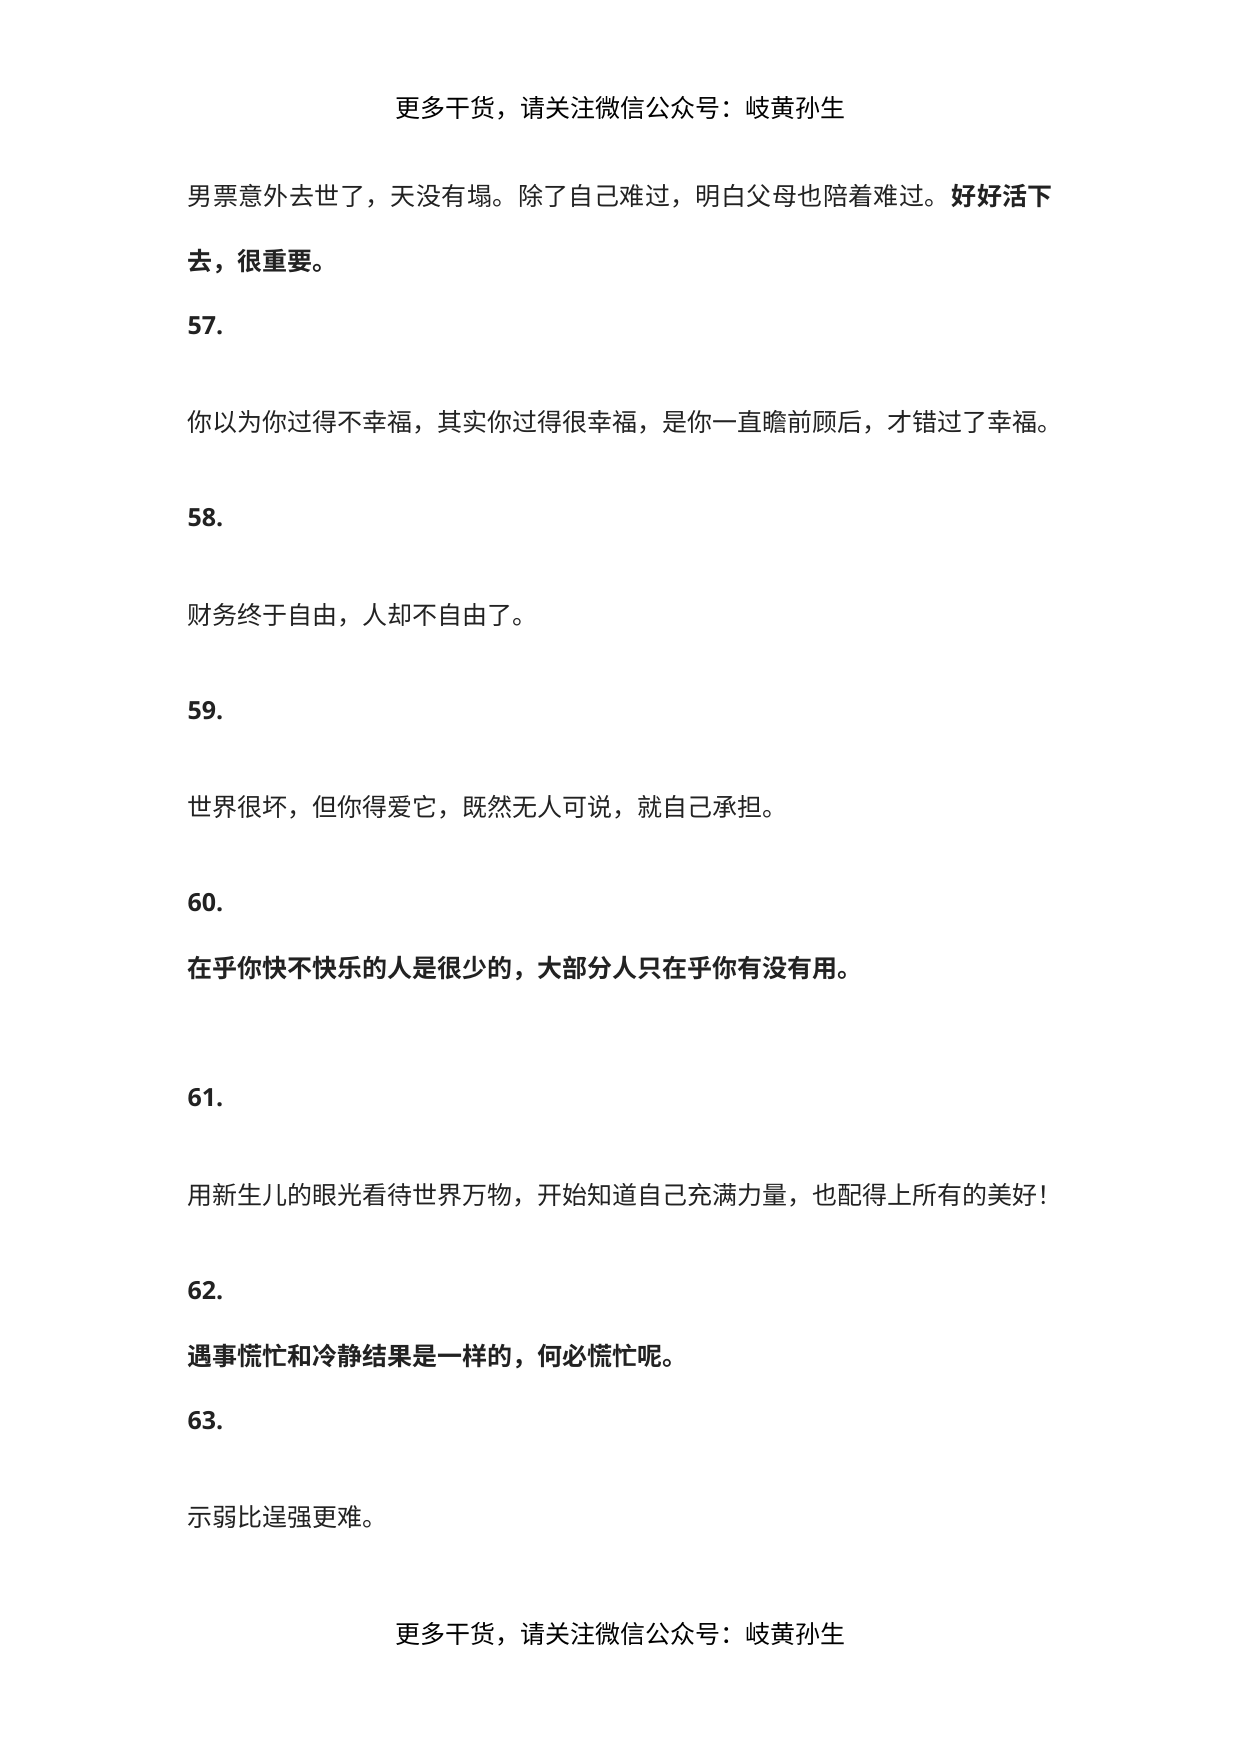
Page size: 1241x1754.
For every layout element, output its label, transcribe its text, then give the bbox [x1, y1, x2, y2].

text 59. [187, 677, 1053, 742]
text 58. [187, 484, 1053, 549]
text 财务终于自由，人却不自由了。 [187, 581, 1053, 646]
text 57. [187, 292, 1053, 357]
text 用新生儿的眼光看待世界万物，开始知道自己充满力量，也配得上所有的美好！ [187, 1161, 1053, 1226]
text 61. [187, 1064, 1053, 1129]
text 示弱比逞强更难。 [187, 1483, 1053, 1548]
text 62. [187, 1257, 1053, 1322]
text 男票意外去世了，天没有塌。除了自己难过，明白父母也陪着难过。好好活下去，很重要。 [187, 162, 1053, 292]
text 你以为你过得不幸福，其实你过得很幸福，是你一直瞻前顾后，才错过了幸福。 [187, 388, 1053, 453]
text 在乎你快不快乐的人是很少的，大部分人只在乎你有没有用。 [187, 934, 1053, 999]
text 63. [187, 1387, 1053, 1452]
text 遇事慌忙和冷静结果是一样的，何必慌忙呢。 [187, 1322, 1053, 1387]
text 世界很坏，但你得爱它，既然无人可说，就自己承担。 [187, 773, 1053, 838]
text 60. [187, 869, 1053, 934]
